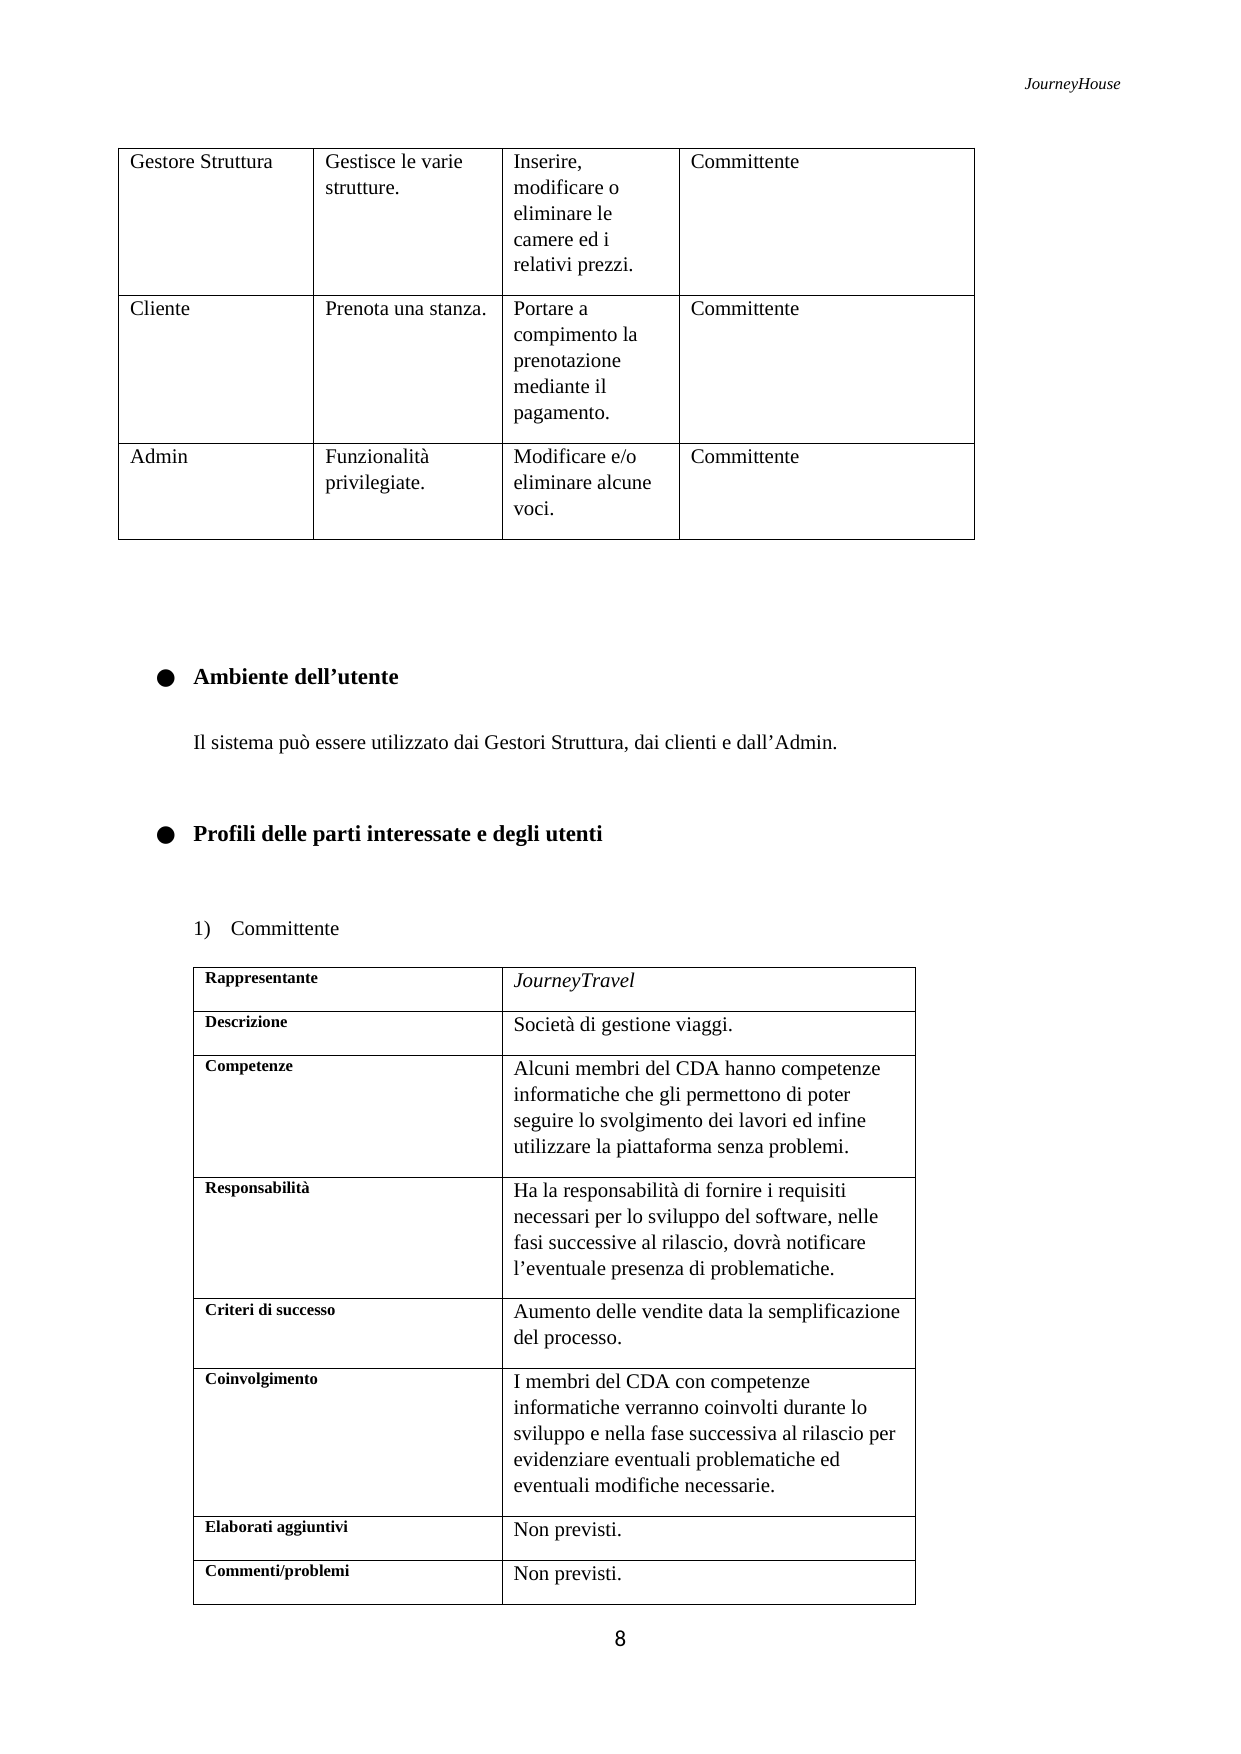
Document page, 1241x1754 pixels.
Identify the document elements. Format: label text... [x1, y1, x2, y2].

table_cell Commenti/problemi [194, 1561, 502, 1603]
table_cell Committente [680, 296, 974, 443]
table_cell Inserire, modificare o eliminare le camere ed i relativi prezzi. [503, 149, 679, 295]
table_header JourneyTravel [503, 968, 915, 1011]
table_cell Gestisce le varie strutture. [314, 149, 502, 295]
table_cell Responsabilità [194, 1178, 502, 1298]
table_cell Portare a compimento la prenotazione mediante il pagamento. [503, 296, 679, 443]
table_cell Descrizione [194, 1012, 502, 1055]
table_cell Non previsti. [503, 1561, 915, 1603]
table_cell I membri del CDA con competenze informatiche verranno coinvolti durante lo sviluppo e nella fase successiva al rilascio per evidenziare eventuali problematiche ed eventuali modifiche necessarie. [503, 1369, 915, 1516]
table_cell Alcuni membri del CDA hanno competenze informatiche che gli permettono di poter seguire lo svolgimento dei lavori ed infine utilizzare la piattaforma senza problemi. [503, 1056, 915, 1177]
table_cell Funzionalità privilegiate. [314, 444, 502, 538]
table_header Rappresentante [194, 968, 502, 1011]
table_cell Coinvolgimento [194, 1369, 502, 1516]
list Profili delle parti interessate e degli utenti [156, 808, 1122, 855]
text Il sistema può essere utilizzato dai Gestori Struttura, dai clienti e dall’Admin. [193, 730, 1122, 754]
table_cell Aumento delle vendite data la semplificazione del processo. [503, 1299, 915, 1368]
table_cell Elaborati aggiuntivi [194, 1517, 502, 1559]
table_cell Criteri di successo [194, 1299, 502, 1368]
table_cell Non previsti. [503, 1517, 915, 1559]
table_cell Competenze [194, 1056, 502, 1177]
table_cell Cliente [119, 296, 313, 443]
table_cell Gestore Struttura [119, 149, 313, 295]
table_cell Modificare e/o eliminare alcune voci. [503, 444, 679, 538]
table_cell Admin [119, 444, 313, 538]
table_cell Società di gestione viaggi. [503, 1012, 915, 1055]
list Committente [193, 915, 1122, 939]
list Ambiente dell’utente [156, 651, 1122, 698]
table_cell Prenota una stanza. [314, 296, 502, 443]
table_cell Ha la responsabilità di fornire i requisiti necessari per lo sviluppo del software, nelle fasi successive al rilascio, dovrà notificare l’eventuale presenza di problematiche. [503, 1178, 915, 1298]
table_cell Committente [680, 444, 974, 538]
table_cell Committente [680, 149, 974, 295]
